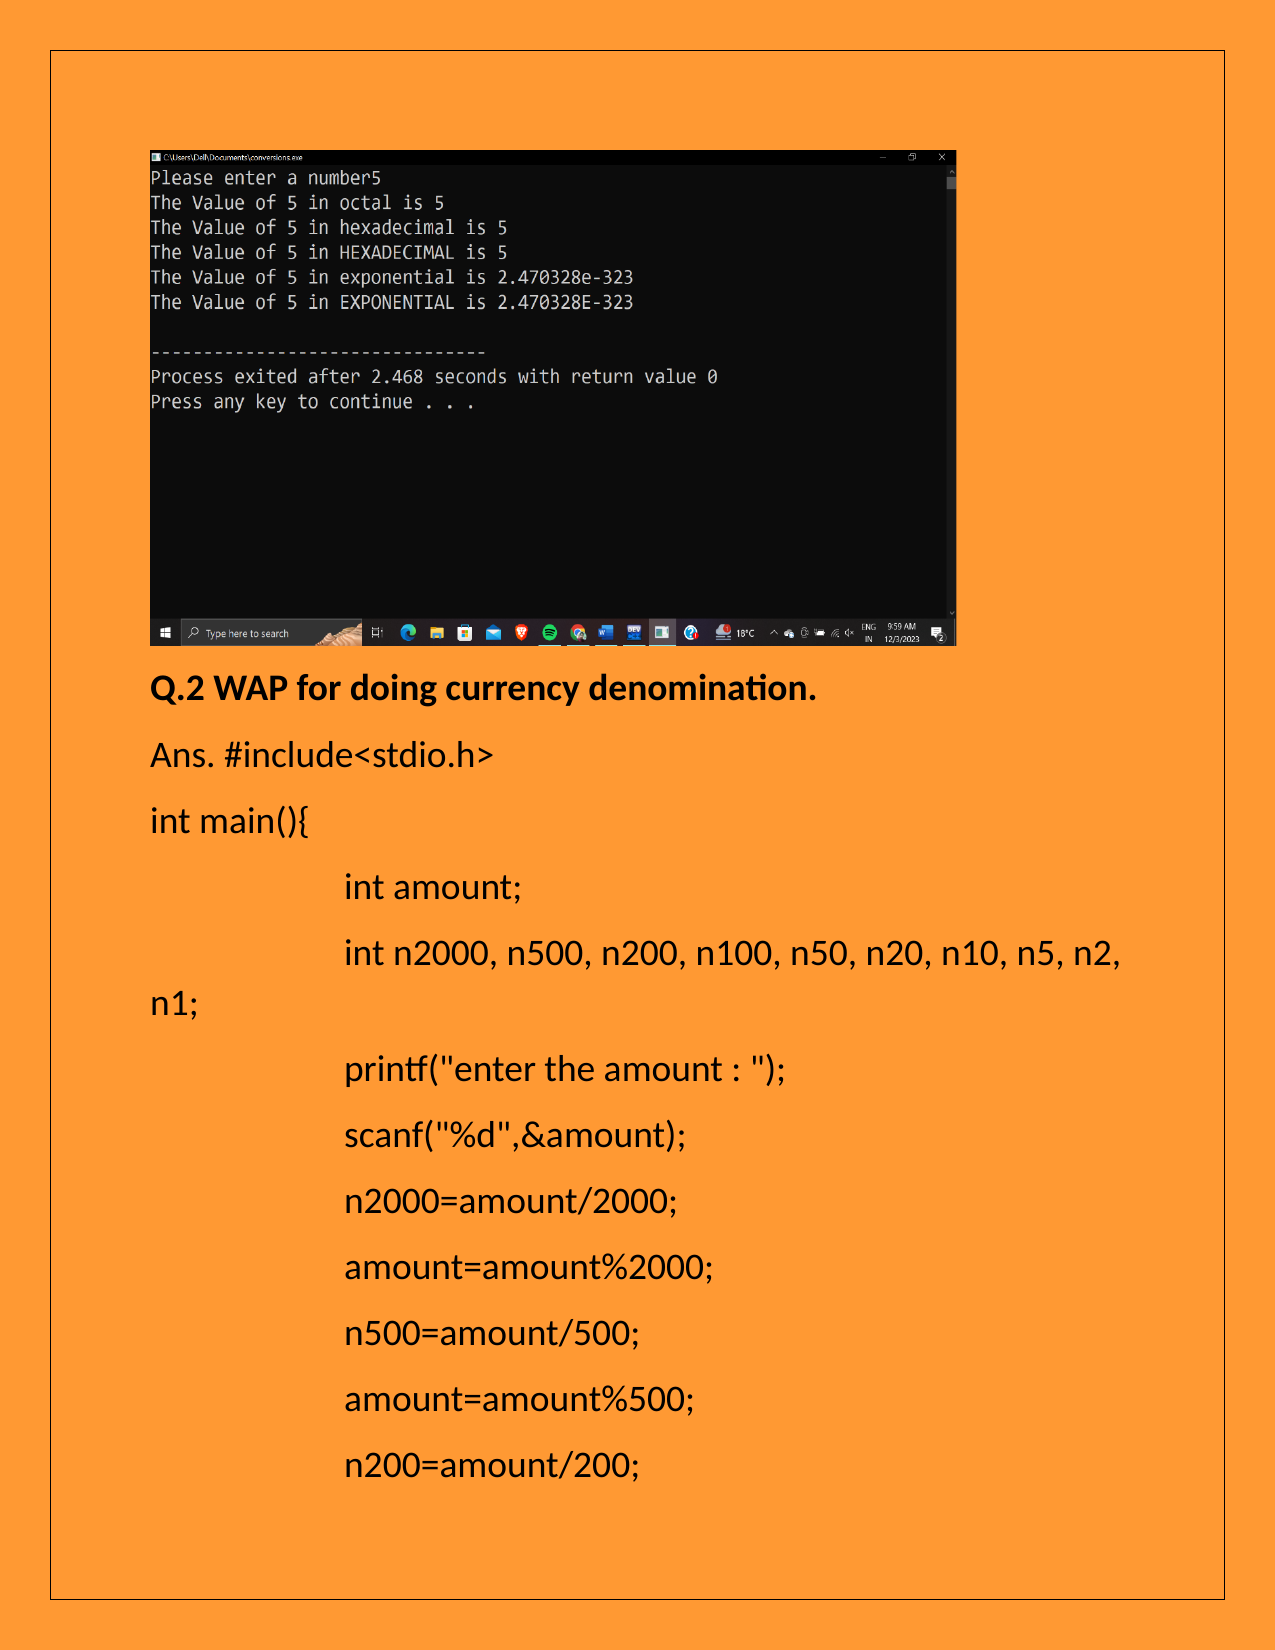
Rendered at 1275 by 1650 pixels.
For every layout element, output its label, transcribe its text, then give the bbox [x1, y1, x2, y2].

text int main(){ [150, 797, 1125, 842]
text amount=amount%500; [150, 1375, 1125, 1421]
text n2000=amount/2000; [150, 1177, 1125, 1223]
text scanf("%d",&amount); [150, 1111, 1125, 1157]
picture [150, 150, 957, 646]
text amount=amount%2000; [150, 1243, 1125, 1289]
text printf("enter the amount : "); [150, 1044, 1125, 1090]
text n500=amount/500; [150, 1309, 1125, 1355]
text n200=amount/200; [150, 1441, 1125, 1487]
text int amount; [150, 863, 1125, 909]
text Q.2 WAP for doing currency denomination. [150, 664, 1125, 710]
text Ans. #include<stdio.h> [150, 731, 1125, 776]
text int n2000, n500, n200, n100, n50, n20, n10, n5, n2, n1; [150, 929, 1125, 1024]
